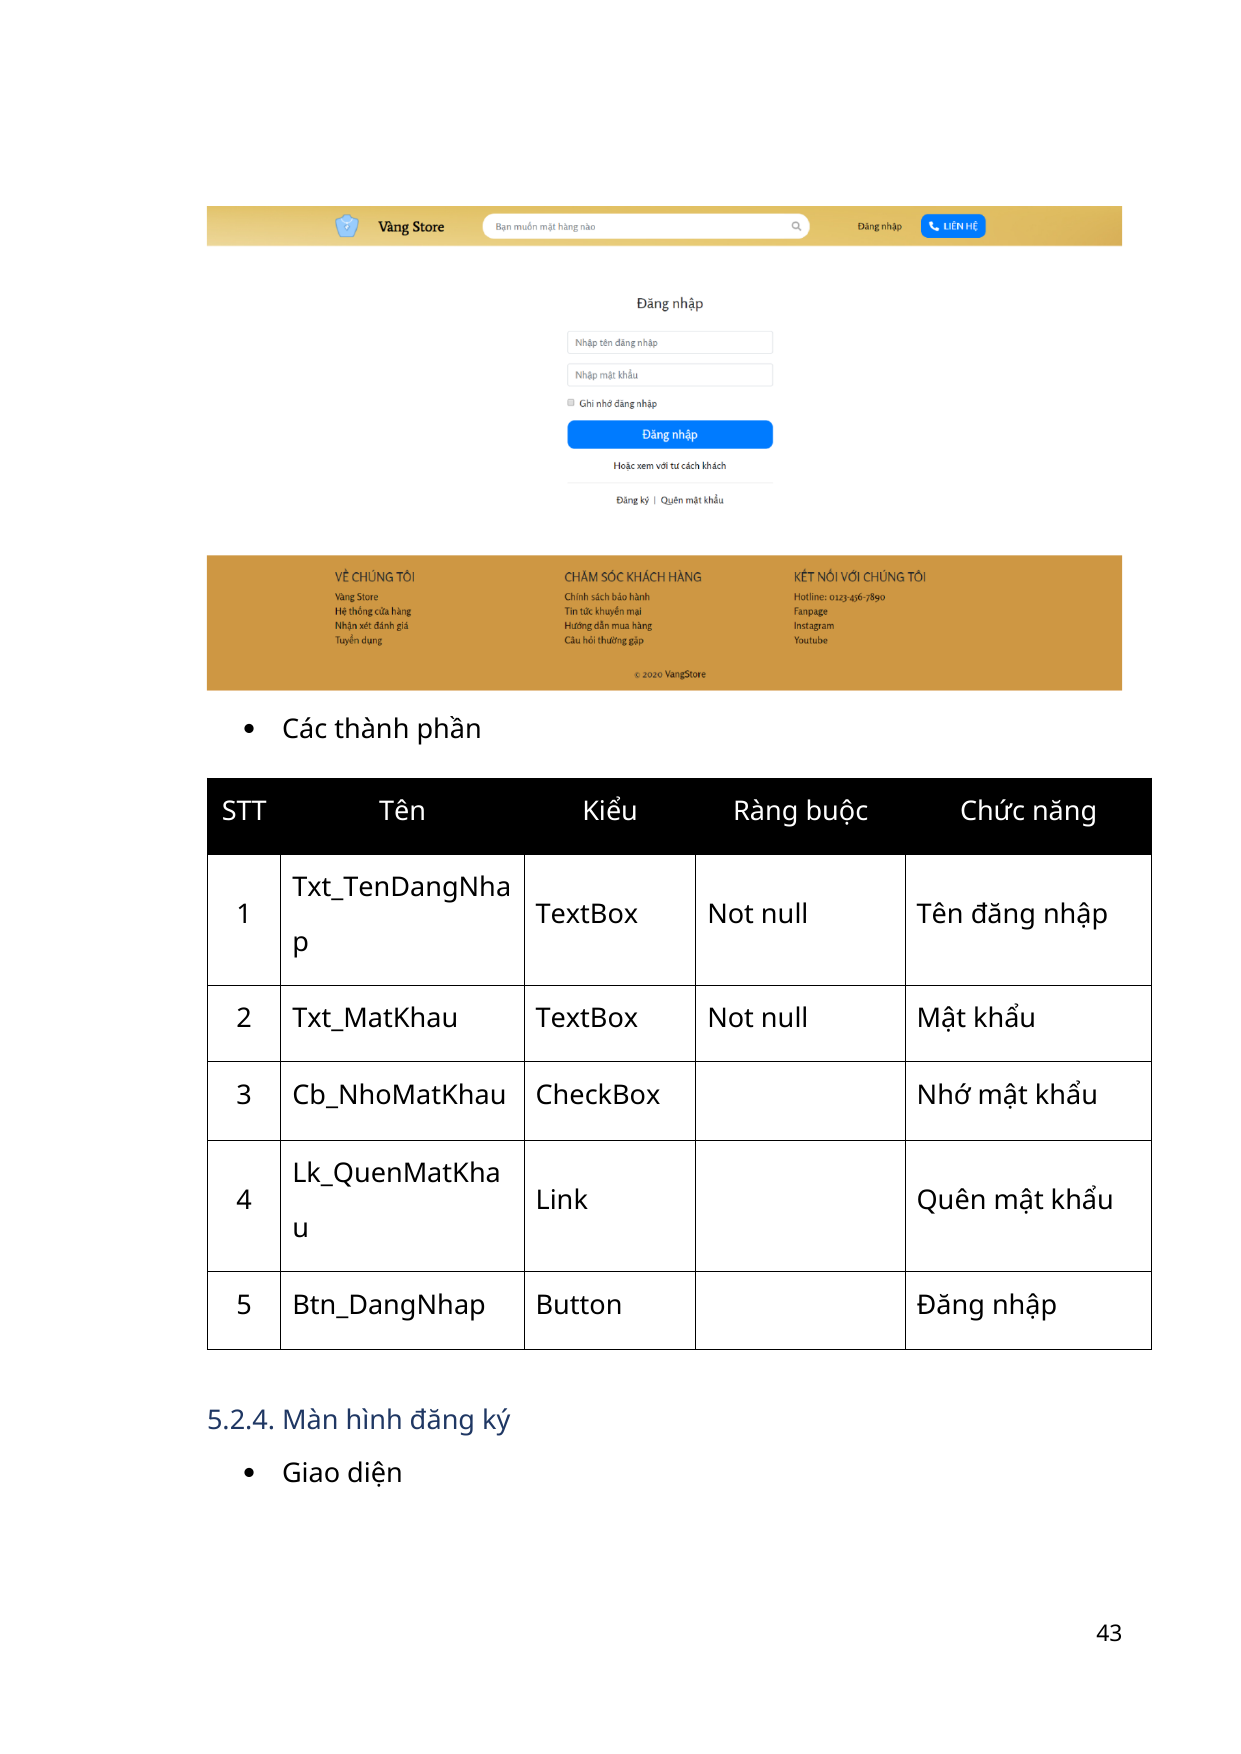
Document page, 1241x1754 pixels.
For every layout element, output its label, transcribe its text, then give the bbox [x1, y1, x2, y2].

table_header Chức năng [906, 779, 1151, 854]
table_cell Btn_DangNhap [281, 1272, 524, 1349]
table_cell CheckBox [525, 1062, 695, 1139]
table_cell 2 [208, 986, 280, 1061]
table_header Ràng buộc [696, 779, 905, 854]
table_cell Not null [696, 986, 905, 1061]
table_cell 3 [208, 1062, 280, 1139]
table_cell Quên mật khẩu [906, 1141, 1151, 1271]
table_cell Txt_MatKhau [281, 986, 524, 1061]
table_cell Txt_TenDangNhap [281, 855, 524, 985]
list Các thành phần [244, 710, 1122, 747]
table_header STT [208, 779, 280, 854]
picture [206, 206, 1123, 691]
table_cell Cb_NhoMatKhau [281, 1062, 524, 1139]
table_cell 1 [208, 855, 280, 985]
table_cell Đăng nhập [906, 1272, 1151, 1349]
table_cell Tên đăng nhập [906, 855, 1151, 985]
table_cell Not null [696, 855, 905, 985]
table_header Kiểu [525, 779, 695, 854]
table_cell Button [525, 1272, 695, 1349]
table_cell 4 [208, 1141, 280, 1271]
table_cell [696, 1141, 905, 1271]
table_cell [696, 1272, 905, 1349]
table_cell TextBox [525, 986, 695, 1061]
table_cell Nhớ mật khẩu [906, 1062, 1151, 1139]
table_header Tên [281, 779, 524, 854]
table_cell Mật khẩu [906, 986, 1151, 1061]
list Giao diện [244, 1453, 1122, 1490]
table_cell 5 [208, 1272, 280, 1349]
subtitle 5.2.4. Màn hình đăng ký [207, 1401, 1122, 1438]
table_cell [696, 1062, 905, 1139]
table_cell TextBox [525, 855, 695, 985]
table_cell Lk_QuenMatKhau [281, 1141, 524, 1271]
table_cell Link [525, 1141, 695, 1271]
